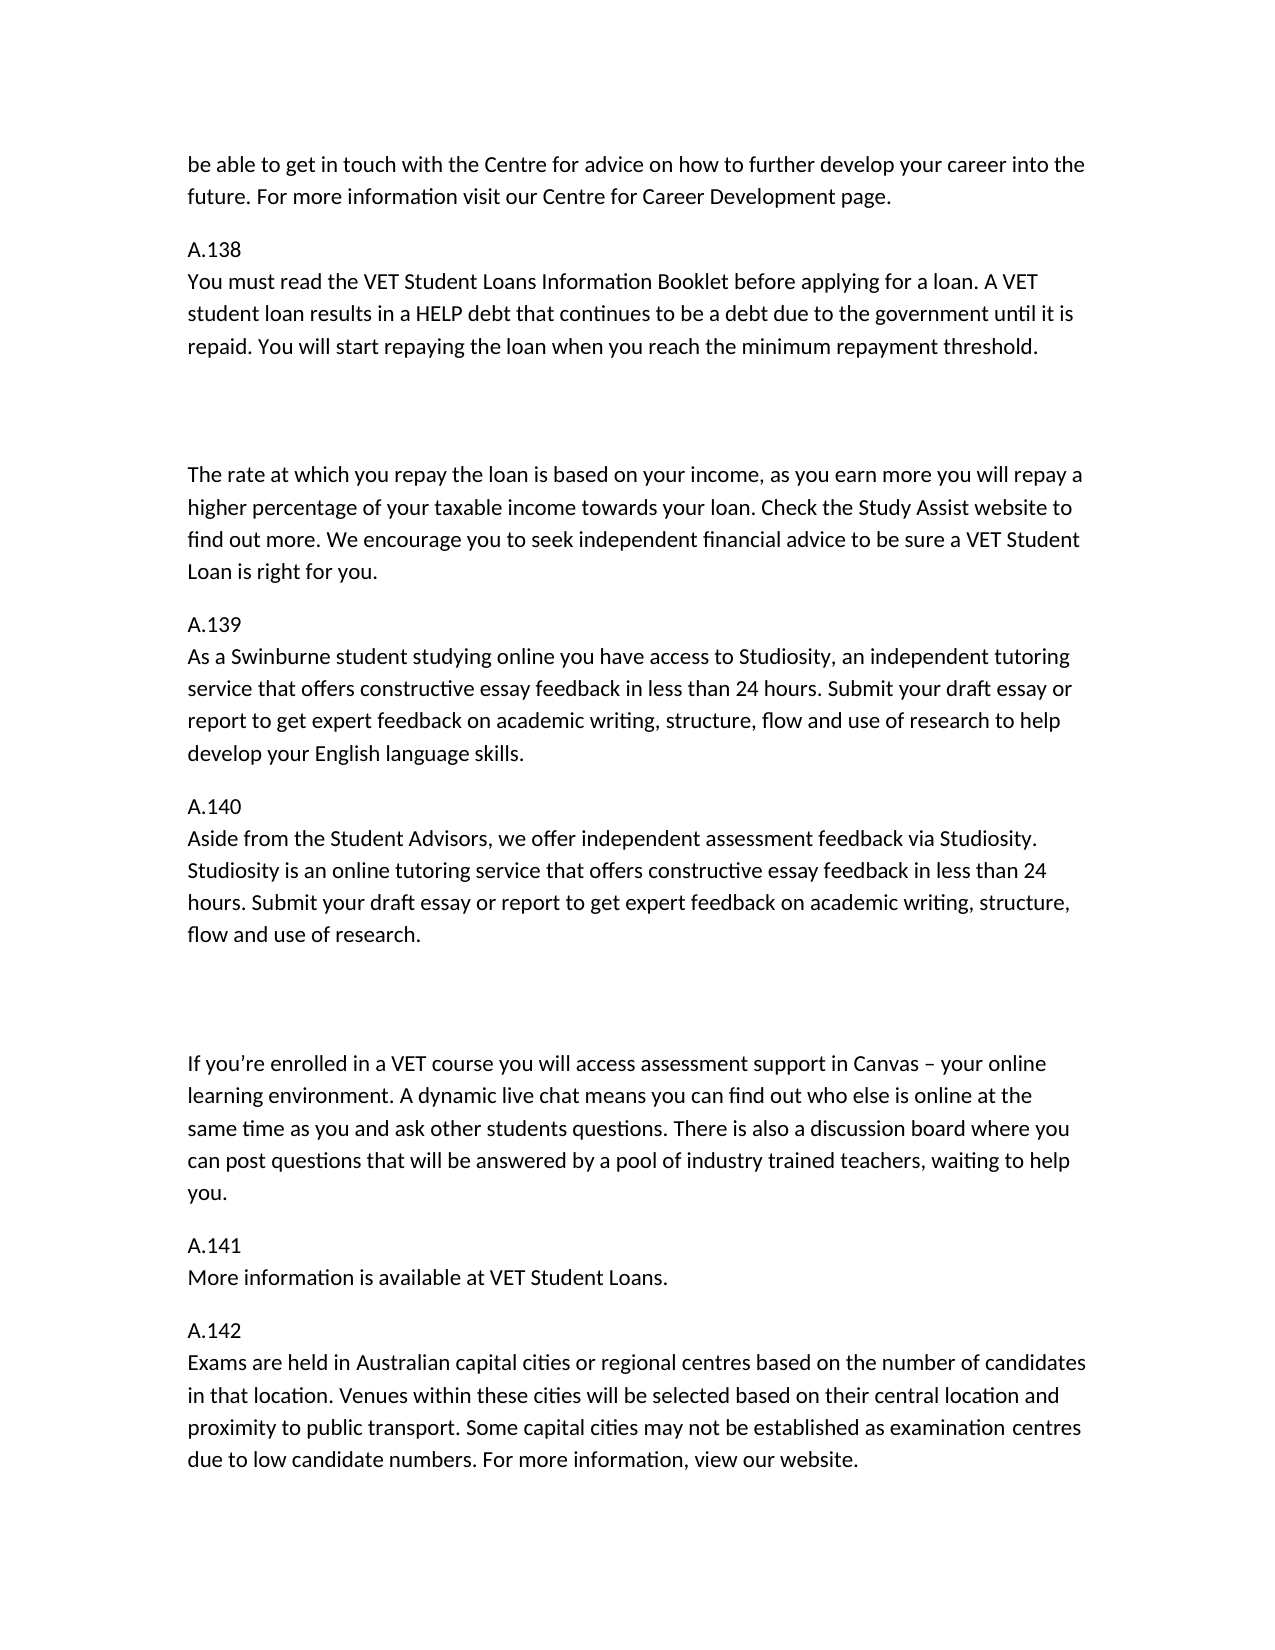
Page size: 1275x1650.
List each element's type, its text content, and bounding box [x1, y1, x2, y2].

text A.138 You must read the VET Student Loans Information Booklet before applying for a loan. A VET student loan results in a HELP debt that continues to be a debt due to the government until it is repaid. You will start repaying the loan when you reach the minimum repayment threshold. The rate at which you repay the loan is based on your income, as you earn more you will repay a higher percentage of your taxable income towards your loan. Check the Study Assist website to find out more. We encourage you to seek independent financial advice to be sure a VET Student Loan is right for you. [187, 235, 1087, 585]
text A.139 As a Swinburne student studying online you have access to Studiosity, an independent tutoring service that offers constructive essay feedback in less than 24 hours. Submit your draft essay or report to get expert feedback on academic writing, structure, flow and use of research to help develop your English language skills. [187, 610, 1087, 767]
text A.141 More information is available at VET Student Loans. [187, 1231, 1087, 1291]
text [187, 150, 1087, 210]
text A.142 Exams are held in Australian capital cities or regional centres based on the number of candidates in that location. Venues within these cities will be selected based on their central location and proximity to public transport. Some capital cities may not be established as examination centres due to low candidate numbers. For more information, view our website. [187, 1316, 1087, 1473]
text A.140 Aside from the Student Advisors, we offer independent assessment feedback via Studiosity. Studiosity is an online tutoring service that offers constructive essay feedback in less than 24 hours. Submit your draft essay or report to get expert feedback on academic writing, structure, flow and use of research. If you’re enrolled in a VET course you will access assessment support in Canvas – your online learning environment. A dynamic live chat means you can find out who else is online at the same time as you and ask other students questions. There is also a discussion board where you can post questions that will be answered by a pool of industry trained teachers, waiting to help you. [187, 792, 1087, 1206]
